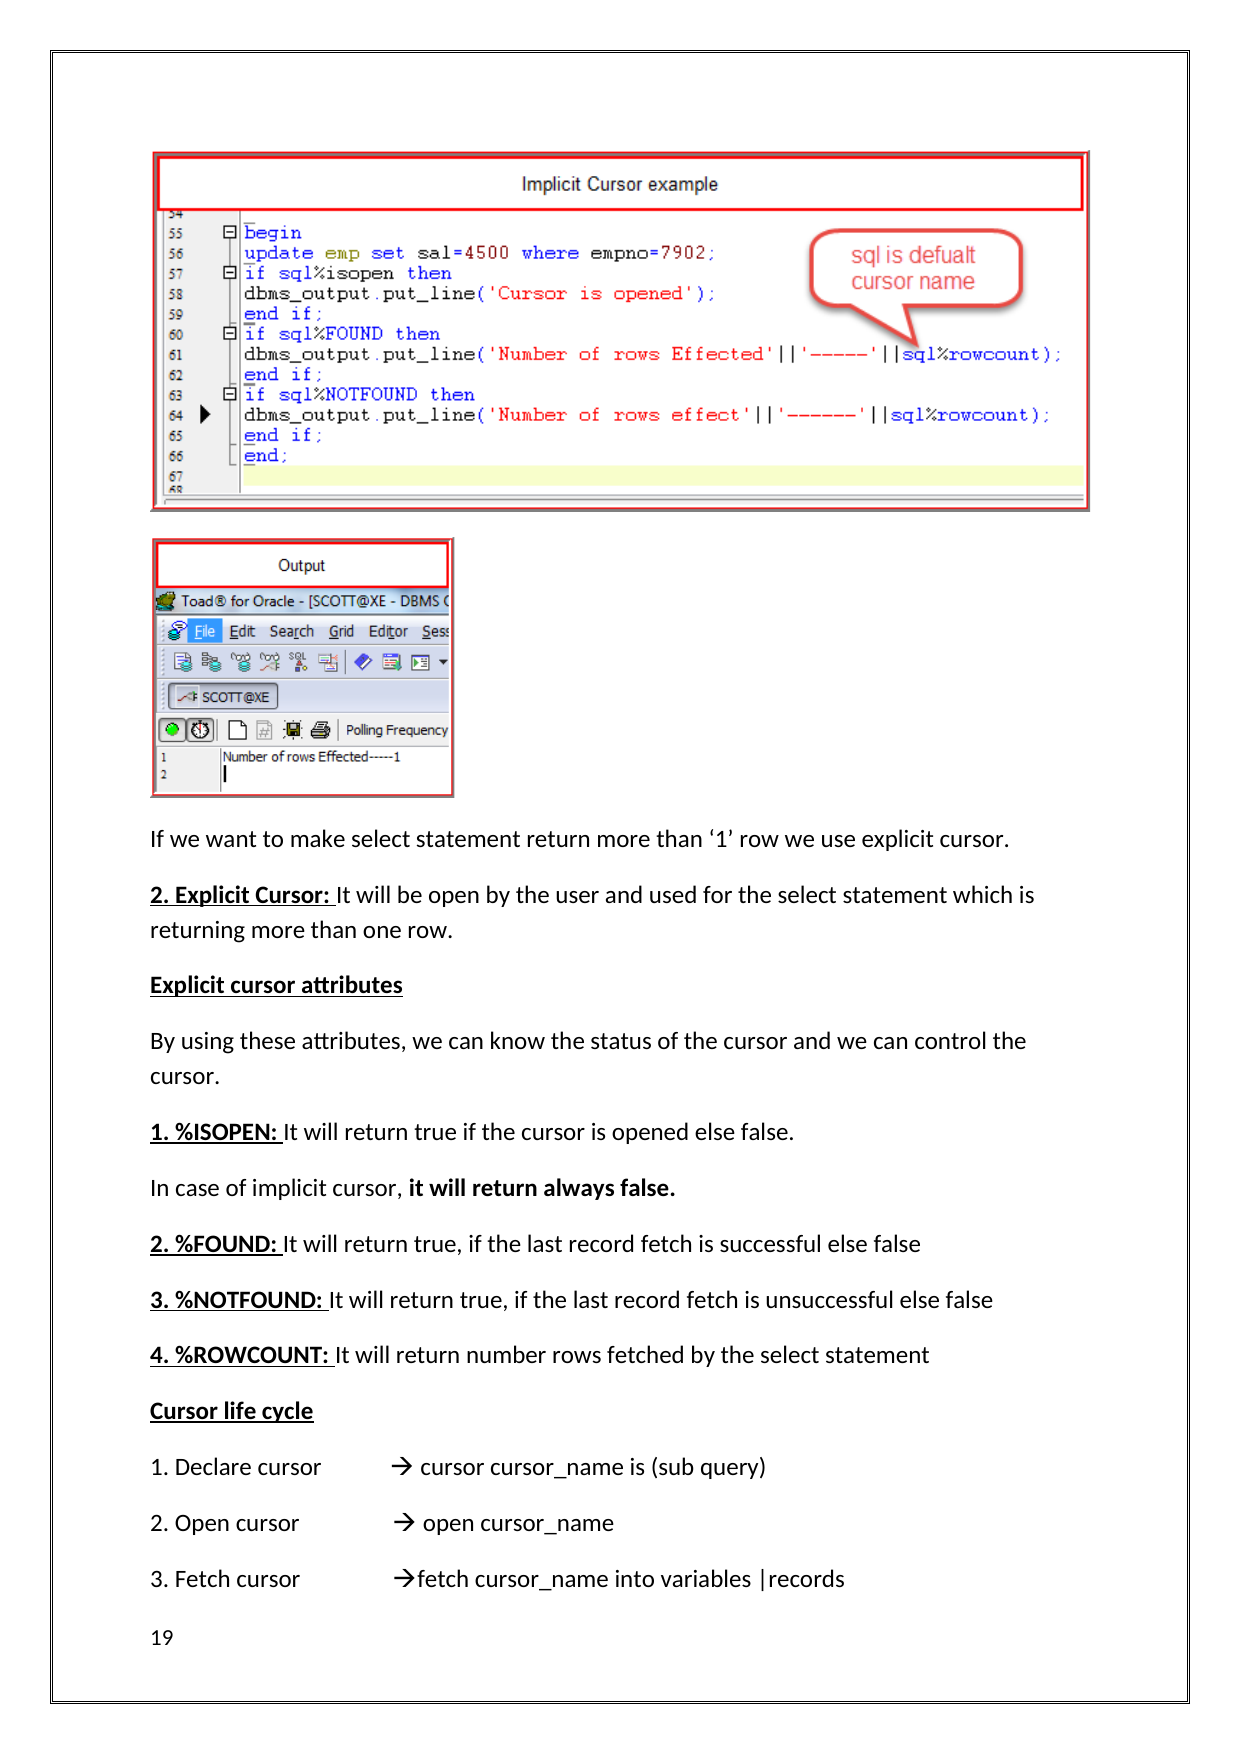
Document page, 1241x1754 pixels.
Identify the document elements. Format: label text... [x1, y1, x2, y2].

text 2. Open cursor open cursor_name [150, 1507, 1090, 1538]
picture [150, 537, 455, 798]
text Cursor life cycle [150, 1395, 1090, 1426]
text If we want to make select statement return more than ‘1’ row we use explicit cursor. [150, 823, 1090, 853]
text By using these attributes, we can know the status of the cursor and we can control the cursor. [150, 1025, 1090, 1091]
picture [150, 150, 1091, 512]
text In case of implicit cursor, it will return always false. [150, 1172, 1090, 1203]
text 3. Fetch cursor fetch cursor_name into variables |records [150, 1563, 1090, 1593]
text 2. Explicit Cursor: It will be open by the user and used for the select statement which is returning more than one row. [150, 879, 1090, 944]
text 2. %FOUND: It will return true, if the last record fetch is successful else false [150, 1228, 1090, 1258]
text Explicit cursor attributes [150, 969, 1090, 1000]
text 3. %NOTFOUND: It will return true, if the last record fetch is unsuccessful else false [150, 1284, 1090, 1314]
text 4. %ROWCOUNT: It will return number rows fetched by the select statement [150, 1339, 1090, 1370]
text 1. Declare cursor cursor cursor_name is (sub query) [150, 1451, 1090, 1482]
text 1. %ISOPEN: It will return true if the cursor is opened else false. [150, 1116, 1090, 1147]
